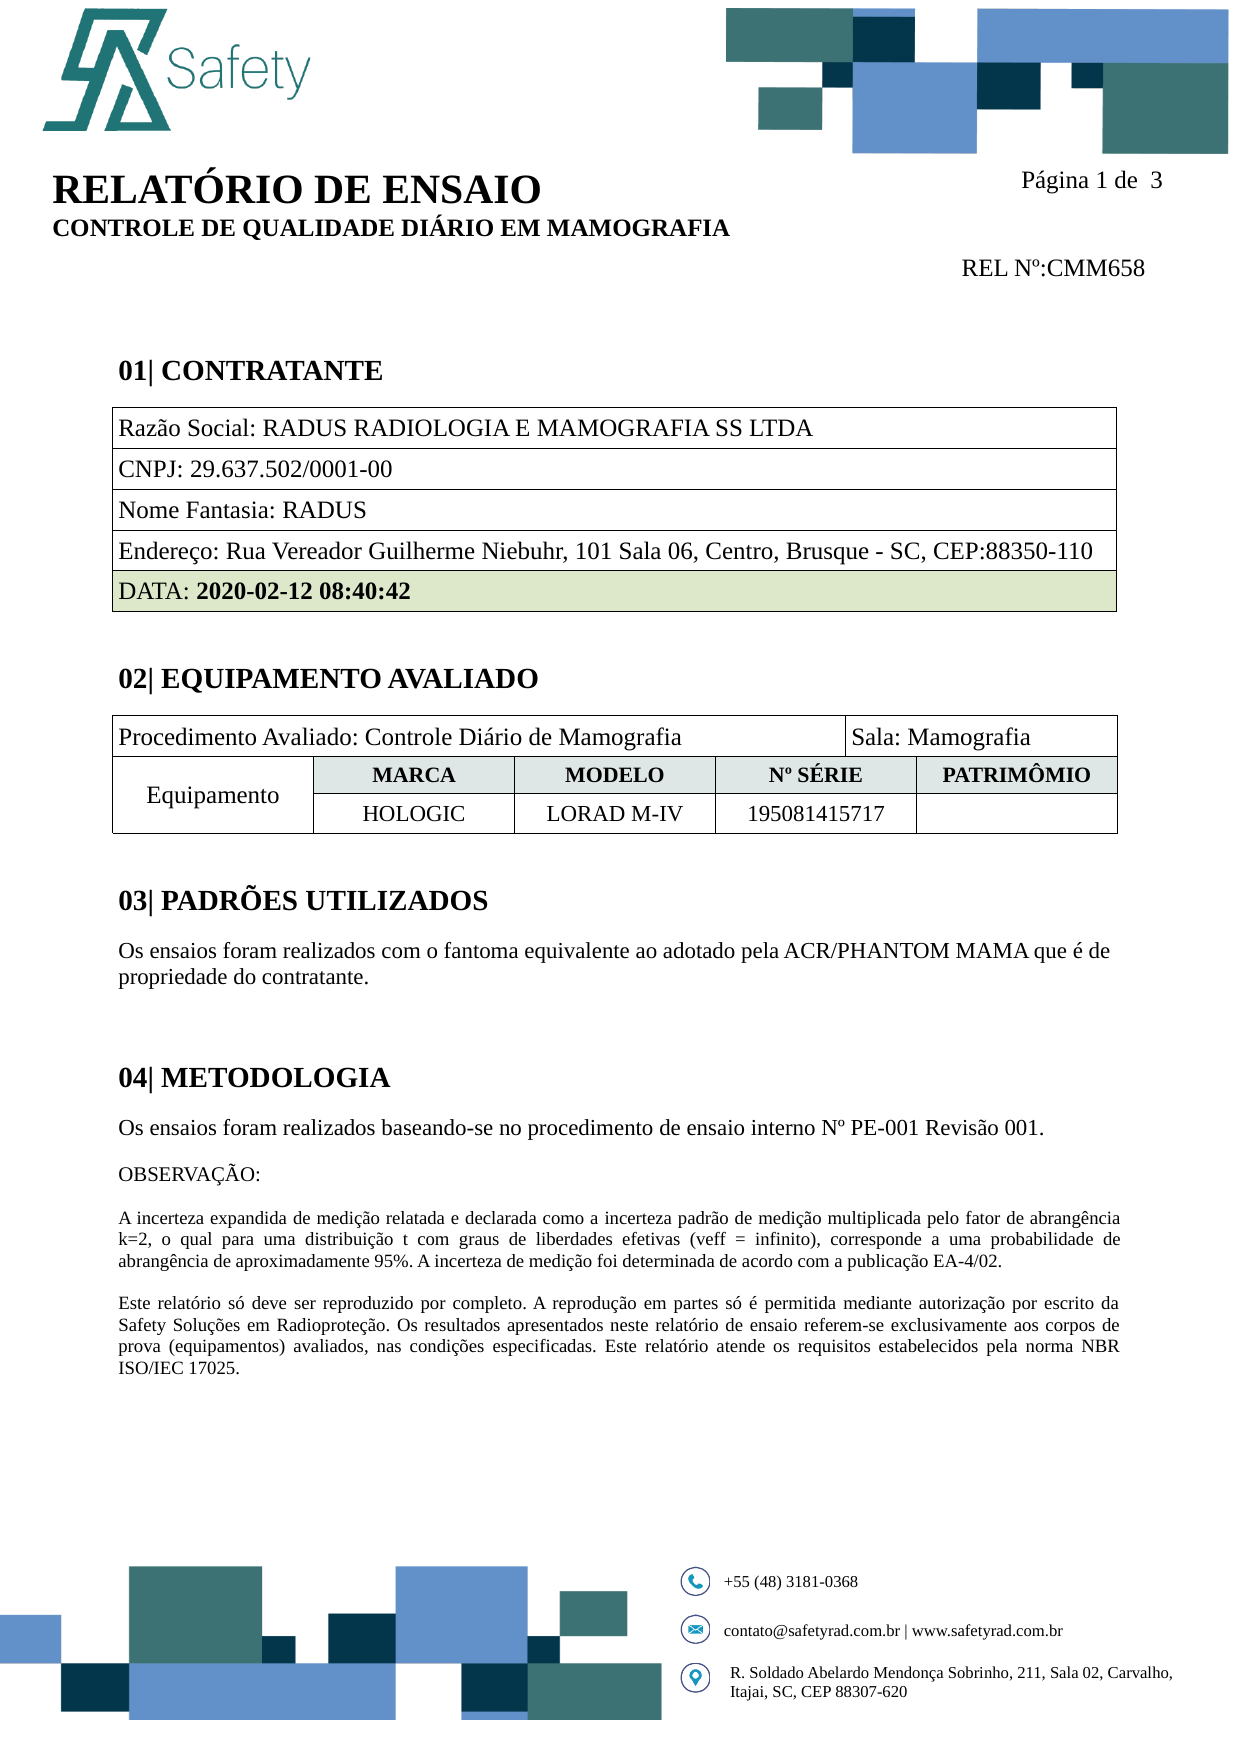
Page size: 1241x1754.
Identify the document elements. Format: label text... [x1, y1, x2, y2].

table_cell CNPJ: 29.637.502/0001-00 [113, 449, 1116, 489]
text Os ensaios foram realizados baseando-se no procedimento de ensaio interno Nº PE-001 Revisão 001. [118, 1114, 1122, 1141]
table_cell Equipamento [113, 757, 313, 832]
text 03| PADRÕES UTILIZADOS [118, 883, 1122, 916]
picture [680, 1614, 710, 1644]
text Este relatório só deve ser reproduzido por completo. A reprodução em partes só é permitida mediante autorização por escrito da Safety Soluções em Radioproteção. Os resultados apresentados neste relatório de ensaio referem-se exclusivamente aos corpos de prova (equipamentos) avaliados, nas condições especificadas. Este relatório atende os requisitos estabelecidos pela norma NBR ISO/IEC 17025. [118, 1292, 1122, 1378]
table_cell Nome Fantasia: RADUS [113, 490, 1116, 529]
table_cell DATA: 2020-02-12 08:40:42 [113, 571, 1116, 611]
table_header Razão Social: RADUS RADIOLOGIA E MAMOGRAFIA SS LTDA [113, 408, 1116, 448]
picture [42, 8, 311, 131]
table_cell [917, 794, 1117, 832]
text 01| CONTRATANTE [118, 353, 1122, 386]
text 04| METODOLOGIA [118, 1060, 1122, 1094]
table_cell Nº SÉRIE [716, 757, 916, 793]
table_cell LORAD M-IV [515, 794, 715, 832]
picture [725, 8, 1229, 154]
table_header Procedimento Avaliado: Controle Diário de Mamografia [113, 716, 845, 756]
table_cell 195081415717 [716, 794, 916, 832]
text 02| EQUIPAMENTO AVALIADO [118, 661, 1122, 694]
picture [680, 1663, 710, 1693]
text A incerteza expandida de medição relatada e declarada como a incerteza padrão de medição multiplicada pelo fator de abrangência k=2, o qual para uma distribuição t com graus de liberdades efetivas (veff = infinito), corresponde a uma probabilidade de abrangência de aproximadamente 95%. A incerteza de medição foi determinada de acordo com a publicação EA-4/02. [118, 1207, 1122, 1271]
picture [0, 1566, 662, 1720]
picture [680, 1566, 710, 1596]
table_cell Endereço: Rua Vereador Guilherme Niebuhr, 101 Sala 06, Centro, Brusque - SC, CEP:88350-110 [113, 531, 1116, 570]
table_cell MODELO [515, 757, 715, 793]
table_cell PATRIMÔMIO [917, 757, 1117, 793]
table_header Sala: Mamografia [846, 716, 1117, 756]
text Os ensaios foram realizados com o fantoma equivalente ao adotado pela ACR/PHANTOM MAMA que é de propriedade do contratante. [118, 937, 1122, 990]
table_cell MARCA [314, 757, 514, 793]
table_cell HOLOGIC [314, 794, 514, 832]
text OBSERVAÇÃO: [118, 1162, 1122, 1186]
